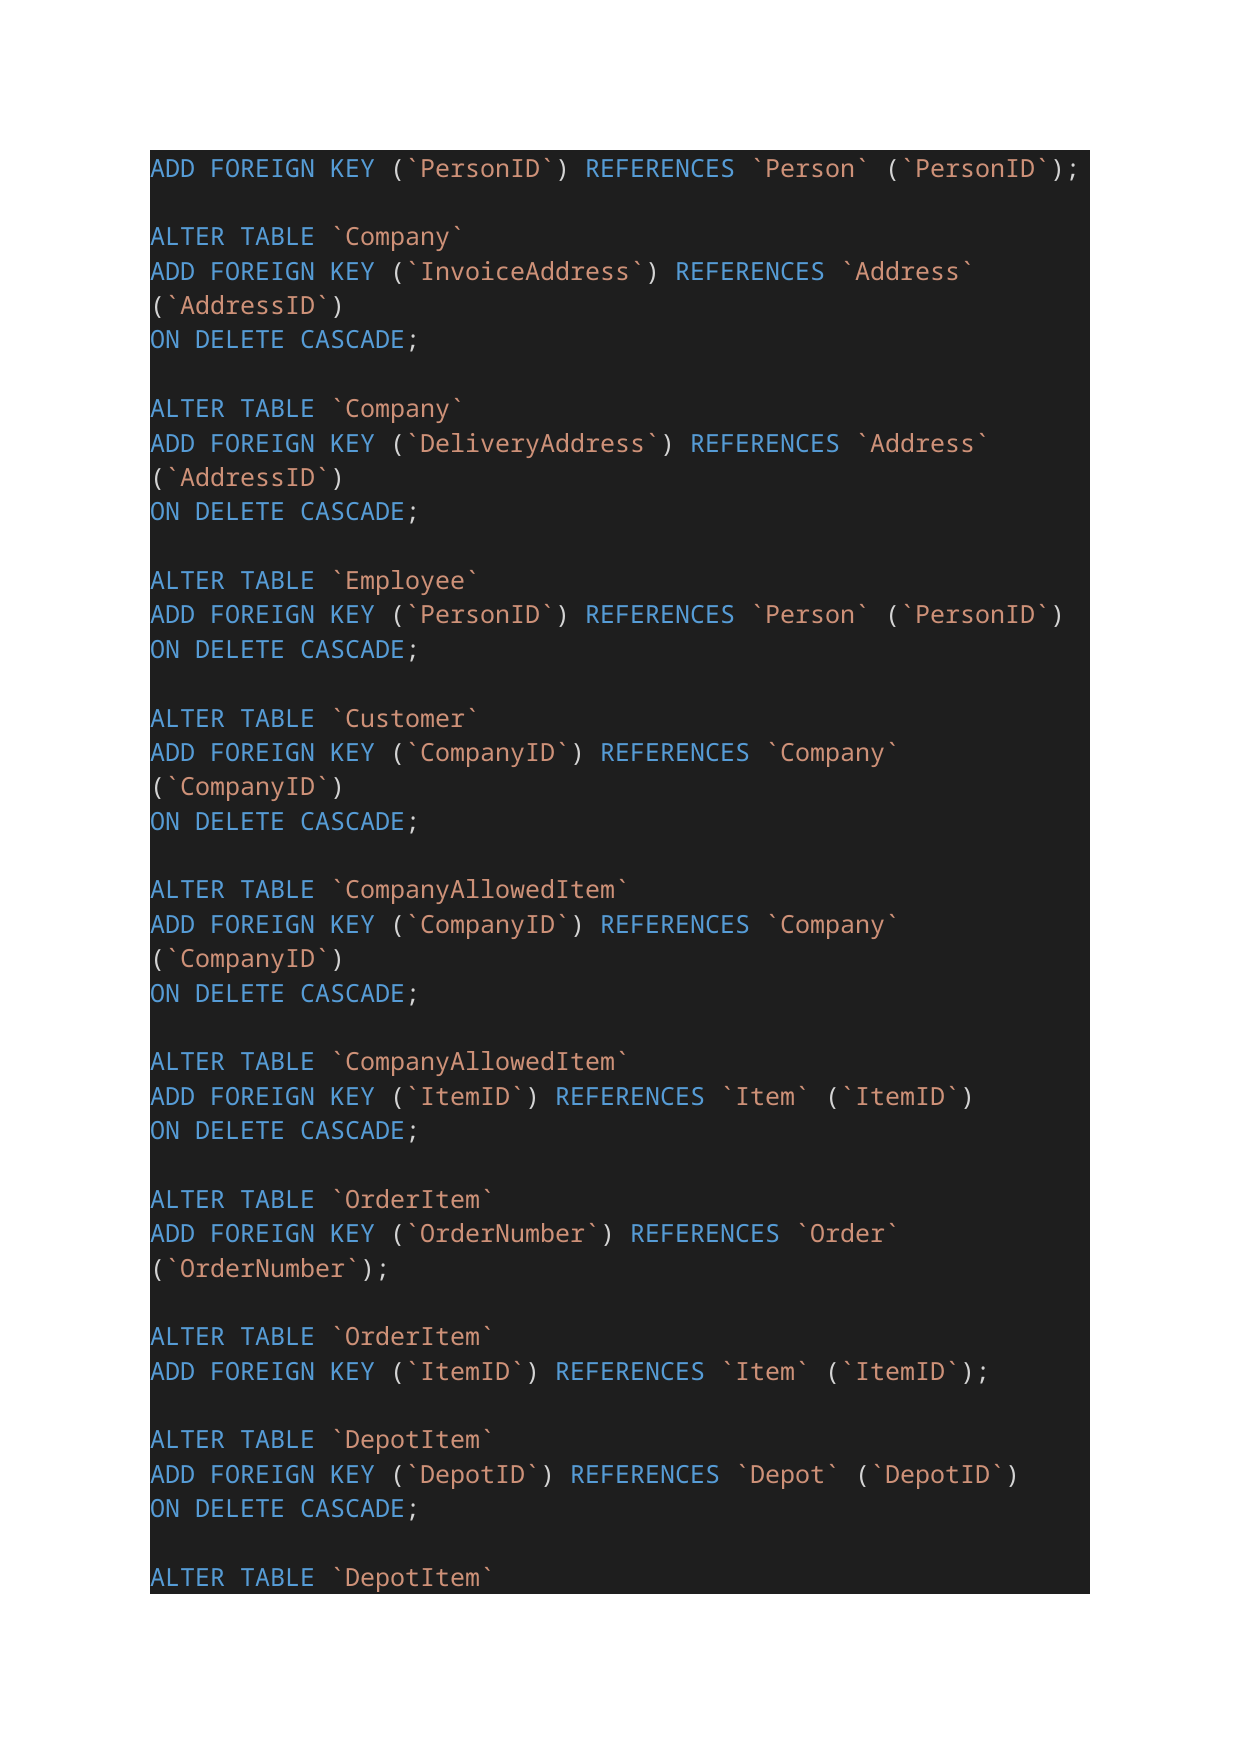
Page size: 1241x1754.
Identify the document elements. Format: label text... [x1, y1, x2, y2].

text ON DELETE CASCADE; [150, 1112, 1090, 1147]
text ADD FOREIGN KEY (`PersonID`) REFERENCES `Person` (`PersonID`) [150, 597, 1090, 631]
text ADD FOREIGN KEY (`CompanyID`) REFERENCES `Company` (`CompanyID`) [150, 734, 1090, 803]
text ALTER TABLE `Employee` [150, 562, 1090, 597]
text ALTER TABLE `DepotItem` [150, 1559, 1090, 1594]
text ALTER TABLE `CompanyAllowedItem` [150, 872, 1090, 906]
text ADD FOREIGN KEY (`ItemID`) REFERENCES `Item` (`ItemID`) [150, 1078, 1090, 1112]
text ALTER TABLE `CompanyAllowedItem` [150, 1044, 1090, 1078]
text ON DELETE CASCADE; [150, 322, 1090, 356]
text ON DELETE CASCADE; [150, 803, 1090, 837]
text ADD FOREIGN KEY (`DeliveryAddress`) REFERENCES `Address` (`AddressID`) [150, 425, 1090, 494]
text ALTER TABLE `Company` [150, 219, 1090, 253]
text ALTER TABLE `Customer` [150, 700, 1090, 734]
text ALTER TABLE `Company` [150, 391, 1090, 425]
text ADD FOREIGN KEY (`DepotID`) REFERENCES `Depot` (`DepotID`) [150, 1456, 1090, 1491]
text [150, 1353, 1090, 1387]
text ON DELETE CASCADE; [150, 1491, 1090, 1525]
text ADD FOREIGN KEY (`InvoiceAddress`) REFERENCES `Address` (`AddressID`) [150, 253, 1090, 322]
text ON DELETE CASCADE; [150, 631, 1090, 666]
text ADD FOREIGN KEY (`OrderNumber`) REFERENCES `Order` (`OrderNumber`); [150, 1216, 1090, 1284]
text ALTER TABLE `OrderItem` [150, 1181, 1090, 1216]
text ADD FOREIGN KEY (`CompanyID`) REFERENCES `Company` (`CompanyID`) [150, 906, 1090, 975]
text ALTER TABLE `DepotItem` [150, 1422, 1090, 1456]
text ALTER TABLE `OrderItem` [150, 1319, 1090, 1353]
text ADD FOREIGN KEY (`PersonID`) REFERENCES `Person` (`PersonID`); [150, 150, 1090, 184]
text ON DELETE CASCADE; [150, 494, 1090, 528]
text ON DELETE CASCADE; [150, 975, 1090, 1009]
